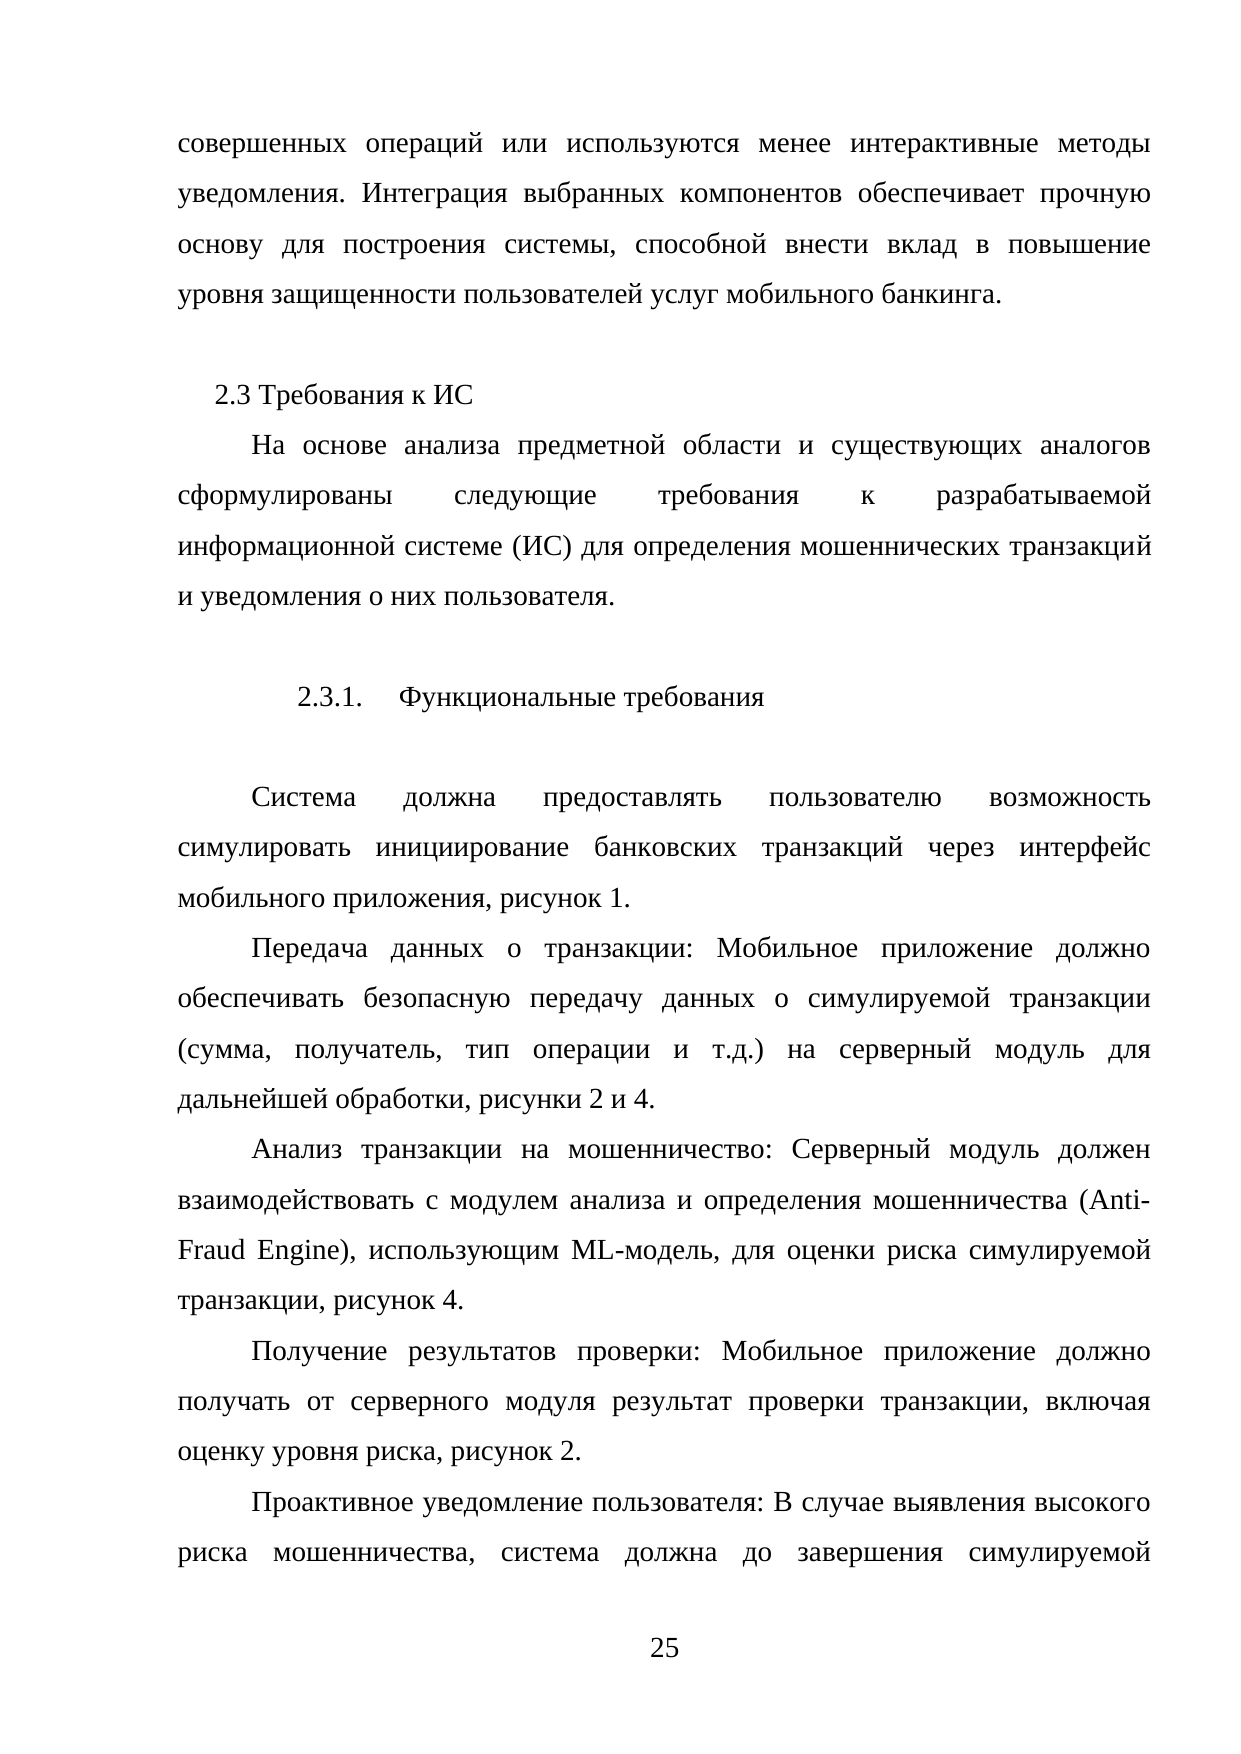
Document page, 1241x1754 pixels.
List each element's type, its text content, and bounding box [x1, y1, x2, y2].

text На основе анализа предметной области и существующих аналогов сформулированы следующие требования к разрабатываемой информационной системе (ИС) для определения мошеннических транзакций и уведомления о них пользователя. [177, 427, 1152, 612]
subtitle Требования к ИС [214, 377, 1152, 410]
text Анализ транзакции на мошенничество: Серверный модуль должен взаимодействовать с модулем анализа и определения мошенничества (Anti-Fraud Engine), использующим ML-модель, для оценки риска симулируемой транзакции, рисунок 4. [177, 1131, 1152, 1316]
text Получение результатов проверки: Мобильное приложение должно получать от серверного модуля результат проверки транзакции, включая оценку уровня риска, рисунок 2. [177, 1333, 1152, 1467]
text Передача данных о транзакции: Мобильное приложение должно обеспечивать безопасную передачу данных о симулируемой транзакции (сумма, получатель, тип операции и т.д.) на серверный модуль для дальнейшей обработки, рисунки 2 и 4. [177, 930, 1152, 1115]
text Система должна предоставлять пользователю возможность симулировать инициирование банковских транзакций через интерфейс мобильного приложения, рисунок 1. [177, 779, 1152, 913]
subtitle Функциональные требования [297, 679, 1152, 712]
